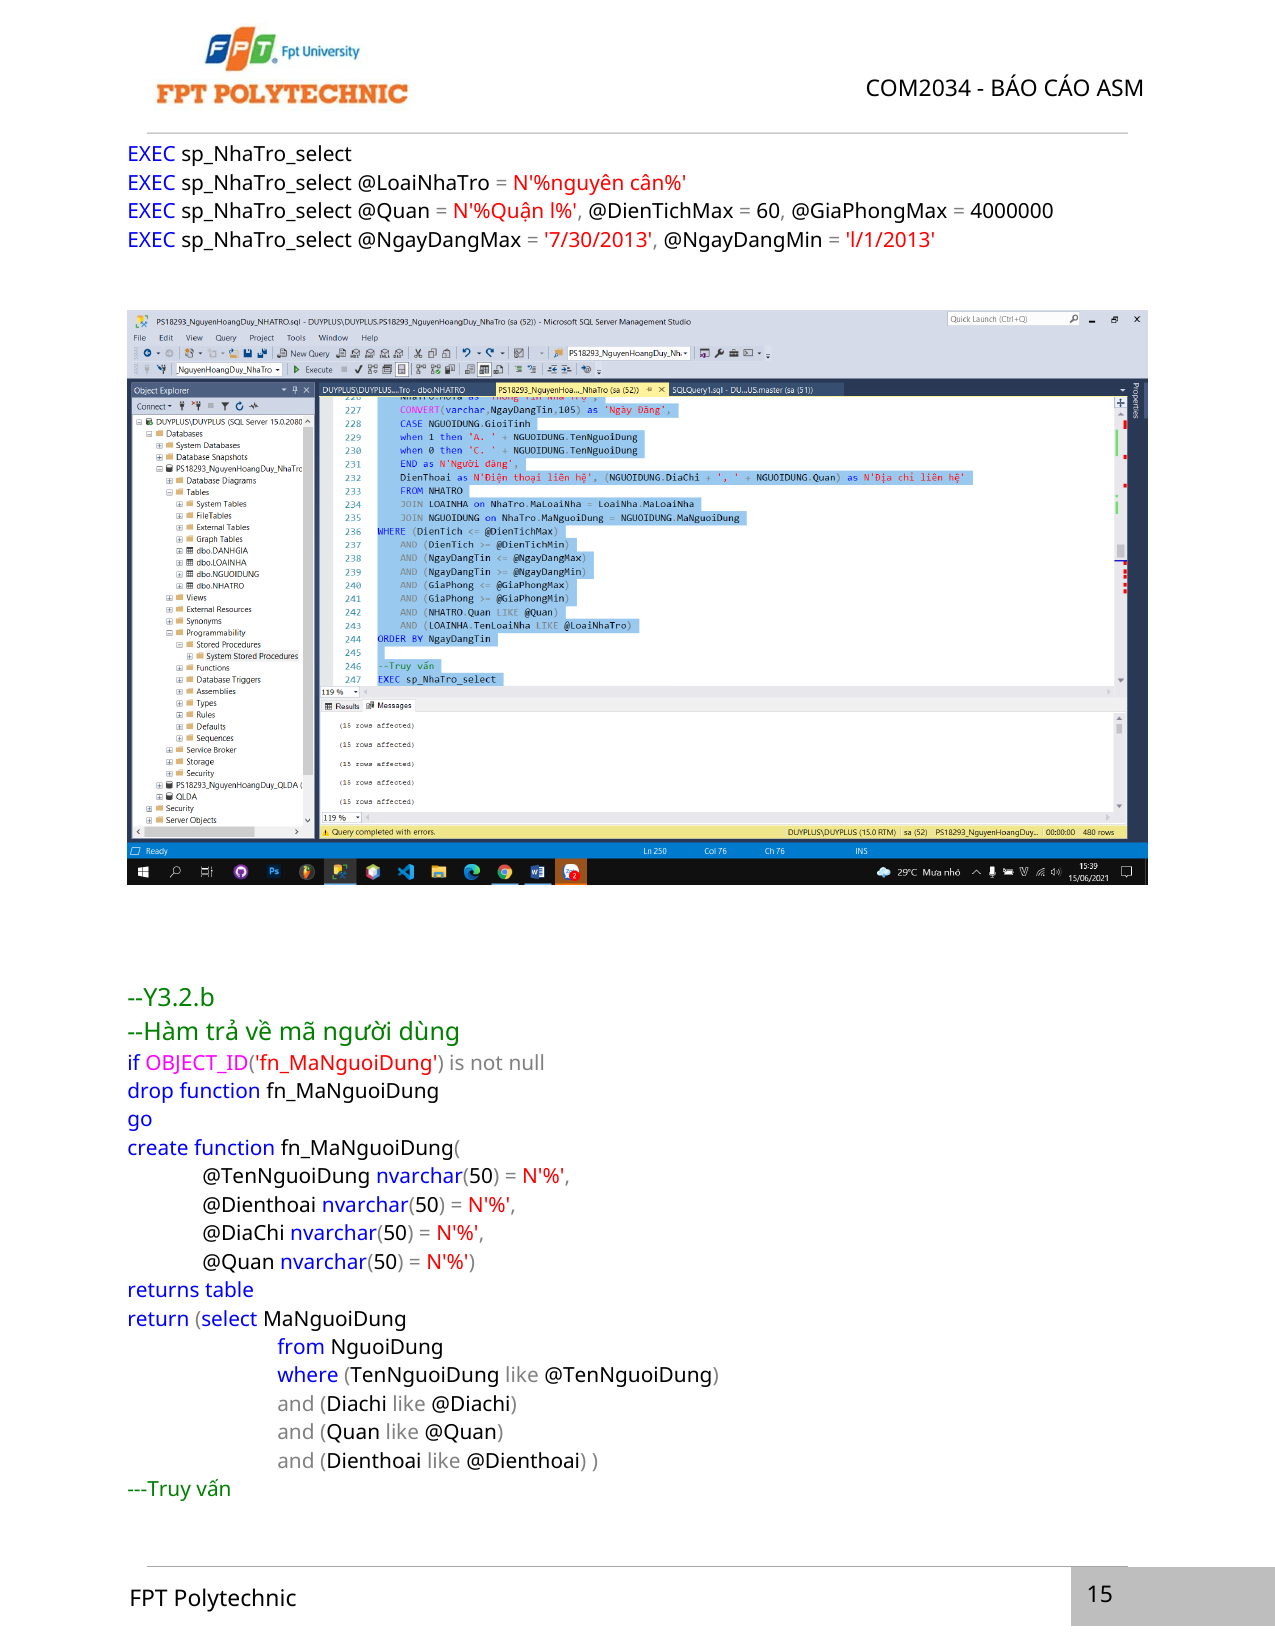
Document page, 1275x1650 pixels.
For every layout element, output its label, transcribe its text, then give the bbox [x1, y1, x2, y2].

text go [127, 1104, 1148, 1133]
picture [127, 310, 1148, 885]
text and (Diachi like @Diachi) [127, 1389, 1148, 1417]
picture [1071, 1567, 1275, 1626]
text returns table [127, 1275, 1148, 1304]
text @Quan nvarchar(50) = N'%') [127, 1247, 1148, 1275]
text if OBJECT_ID('fn_MaNguoiDung') is not null [127, 1048, 1148, 1076]
text and (Dienthoai like @Dienthoai) ) [127, 1446, 1148, 1474]
text and (Quan like @Quan) [127, 1417, 1148, 1446]
text return (select MaNguoiDung [127, 1304, 1148, 1332]
text @DiaChi nvarchar(50) = N'%', [127, 1218, 1148, 1247]
text --Hàm trả về mã người dùng [127, 1014, 1148, 1048]
text EXEC sp_NhaTro_select @Quan = N'%Quận l%', @DienTichMax = 60, @GiaPhongMax = 4000000 [127, 196, 1148, 225]
text EXEC sp_NhaTro_select @NgayDangMax = '7/30/2013', @NgayDangMin = 'l/1/2013' [127, 225, 1148, 253]
text drop function fn_MaNguoiDung [127, 1076, 1148, 1104]
text --Y3.2.b [127, 979, 1148, 1014]
text @Dienthoai nvarchar(50) = N'%', [127, 1190, 1148, 1218]
text @TenNguoiDung nvarchar(50) = N'%', [127, 1161, 1148, 1190]
text EXEC sp_NhaTro_select [127, 139, 1148, 168]
text where (TenNguoiDung like @TenNguoiDung) [127, 1361, 1148, 1389]
text ---Truy vấn [127, 1474, 1148, 1503]
picture [153, 22, 412, 111]
text create function fn_MaNguoiDung( [127, 1133, 1148, 1161]
text EXEC sp_NhaTro_select @LoaiNhaTro = N'%nguyên cân%' [127, 168, 1148, 196]
text from NguoiDung [127, 1332, 1148, 1361]
